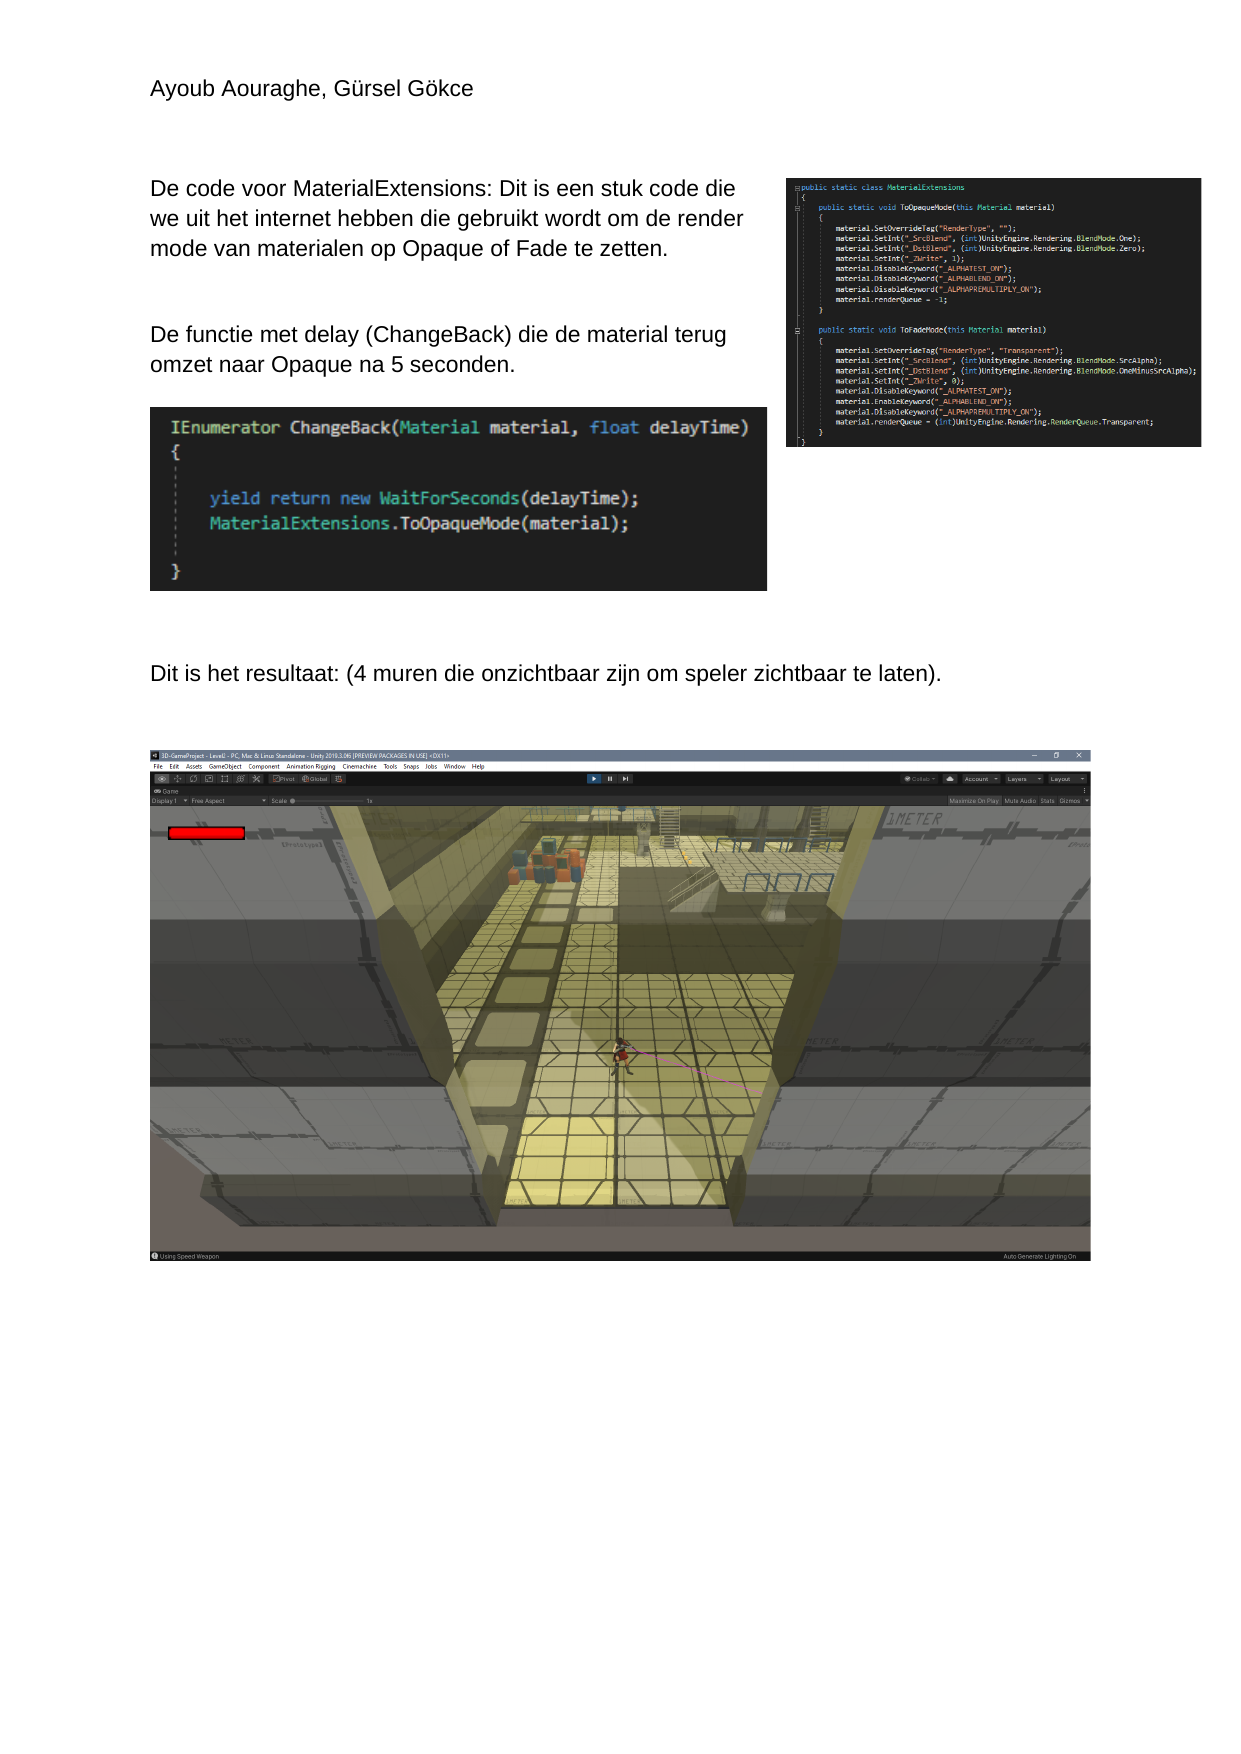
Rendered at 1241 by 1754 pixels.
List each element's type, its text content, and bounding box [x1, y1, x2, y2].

subtitle De code voor MaterialExtensions: Dit is een stuk code die we uit het internet hebben die gebruikt wordt om de render mode van materialen op Opaque of Fade te zetten. [150, 175, 1090, 262]
text Dit is het resultaat: (4 muren die onzichtbaar zijn om speler zichtbaar te laten). [150, 660, 1090, 686]
text De functie met delay (ChangeBack) die de material terug omzet naar Opaque na 5 seconden. [150, 321, 786, 377]
picture [150, 750, 1091, 1261]
picture [150, 407, 768, 591]
picture [786, 178, 1202, 447]
